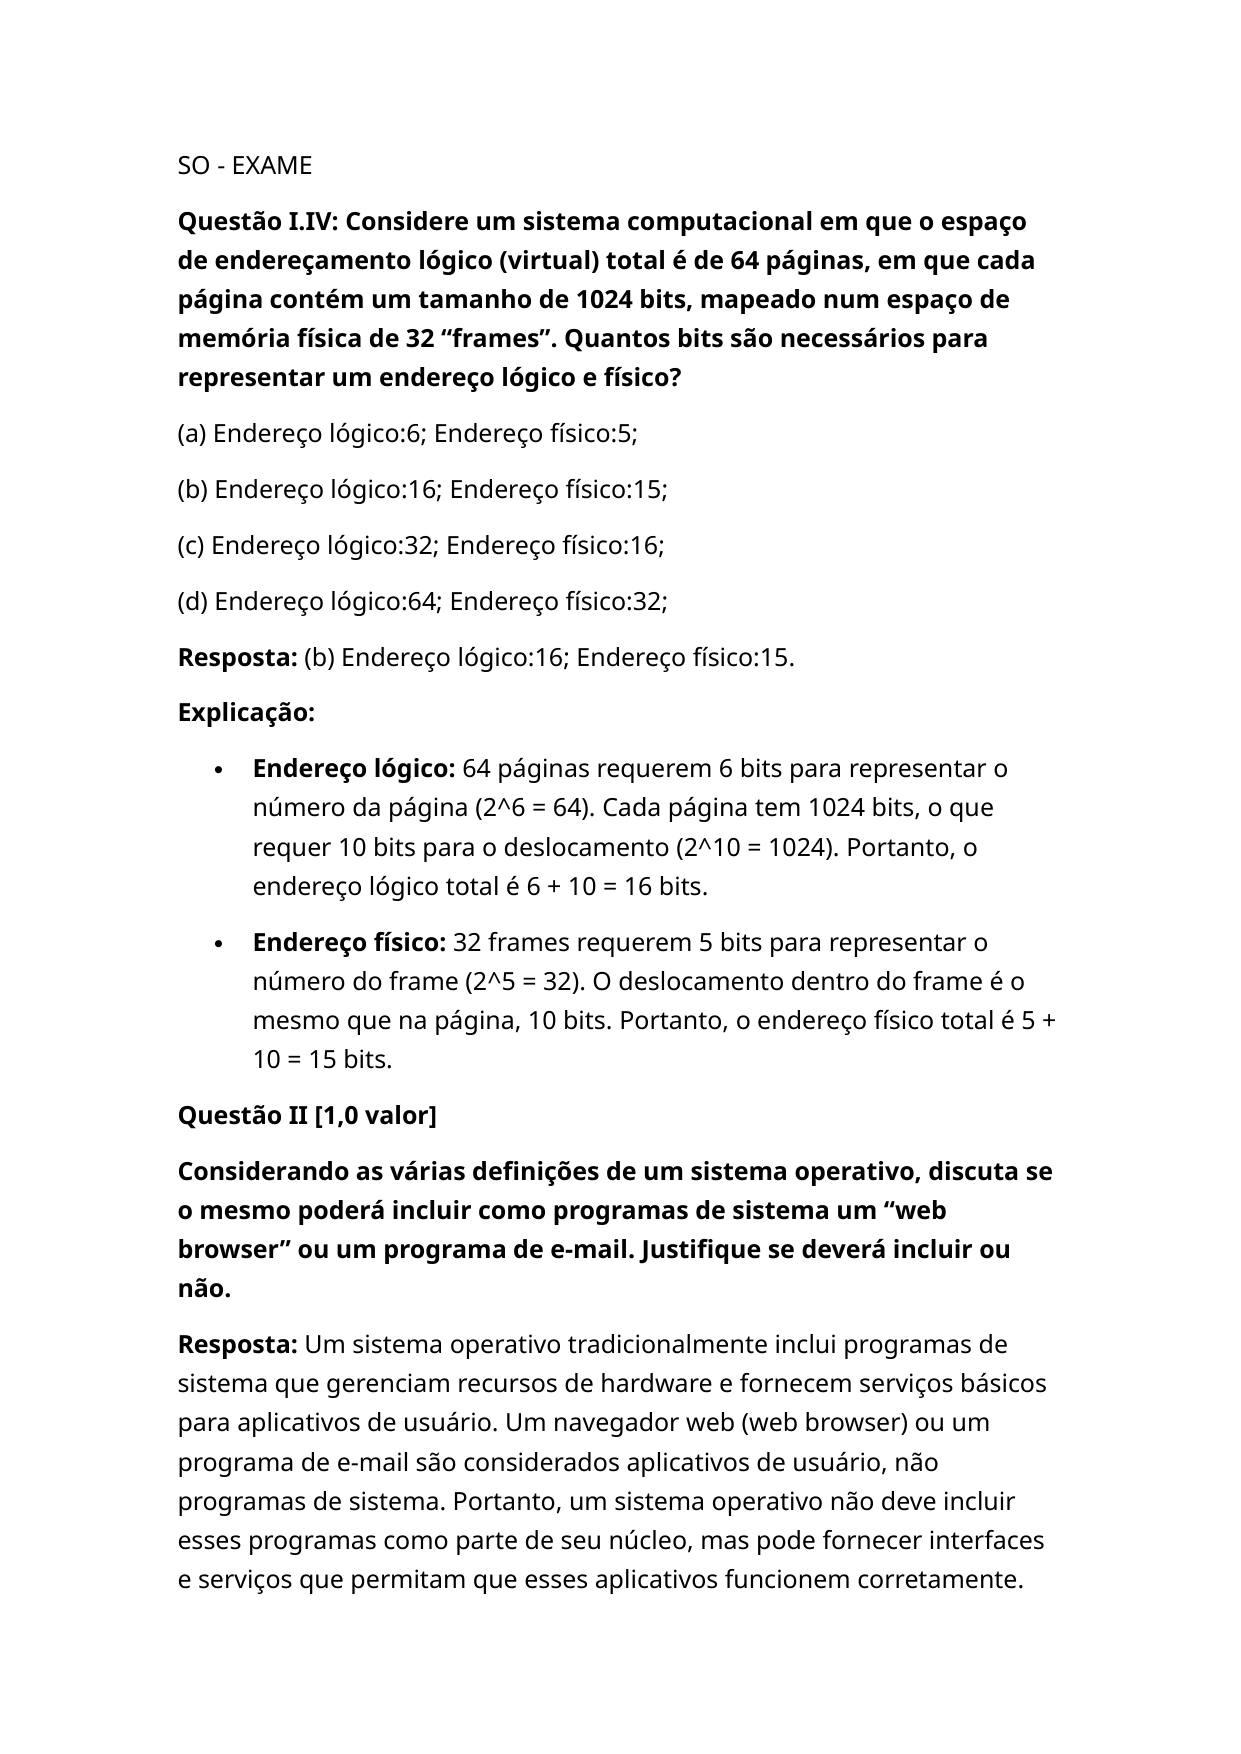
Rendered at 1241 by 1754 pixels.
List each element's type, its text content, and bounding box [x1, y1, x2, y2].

text (d) Endereço lógico:64; Endereço físico:32; [177, 583, 1063, 617]
text (c) Endereço lógico:32; Endereço físico:16; [177, 528, 1063, 562]
text Explicação: [177, 695, 1063, 729]
text Resposta: (b) Endereço lógico:16; Endereço físico:15. [177, 639, 1063, 673]
text Resposta: Um sistema operativo tradicionalmente inclui programas de sistema que gerenciam recursos de hardware e fornecem serviços básicos para aplicativos de usuário. Um navegador web (web browser) ou um programa de e-mail são considerados aplicativos de usuário, não programas de sistema. Portanto, um sistema operativo não deve incluir esses programas como parte de seu núcleo, mas pode fornecer interfaces e serviços que permitam que esses aplicativos funcionem corretamente. [177, 1327, 1063, 1596]
list Endereço físico: 32 frames requerem 5 bits para representar o número do frame (2^5 = 32). O deslocamento dentro do frame é o mesmo que na página, 10 bits. Portanto, o endereço físico total é 5 + 10 = 15 bits. [215, 924, 1063, 1076]
text Questão II [1,0 valor] [177, 1098, 1063, 1132]
list Endereço lógico: 64 páginas requerem 6 bits para representar o número da página (2^6 = 64). Cada página tem 1024 bits, o que requer 10 bits para o deslocamento (2^10 = 1024). Portanto, o endereço lógico total é 6 + 10 = 16 bits. [215, 751, 1063, 902]
text (a) Endereço lógico:6; Endereço físico:5; [177, 416, 1063, 450]
text (b) Endereço lógico:16; Endereço físico:15; [177, 472, 1063, 506]
text Questão I.IV: Considere um sistema computacional em que o espaço de endereçamento lógico (virtual) total é de 64 páginas, em que cada página contém um tamanho de 1024 bits, mapeado num espaço de memória física de 32 “frames”. Quantos bits são necessários para representar um endereço lógico e físico? [177, 203, 1063, 394]
text SO - EXAME [177, 148, 1063, 182]
text Considerando as várias definições de um sistema operativo, discuta se o mesmo poderá incluir como programas de sistema um “web browser” ou um programa de e-mail. Justifique se deverá incluir ou não. [177, 1153, 1063, 1305]
